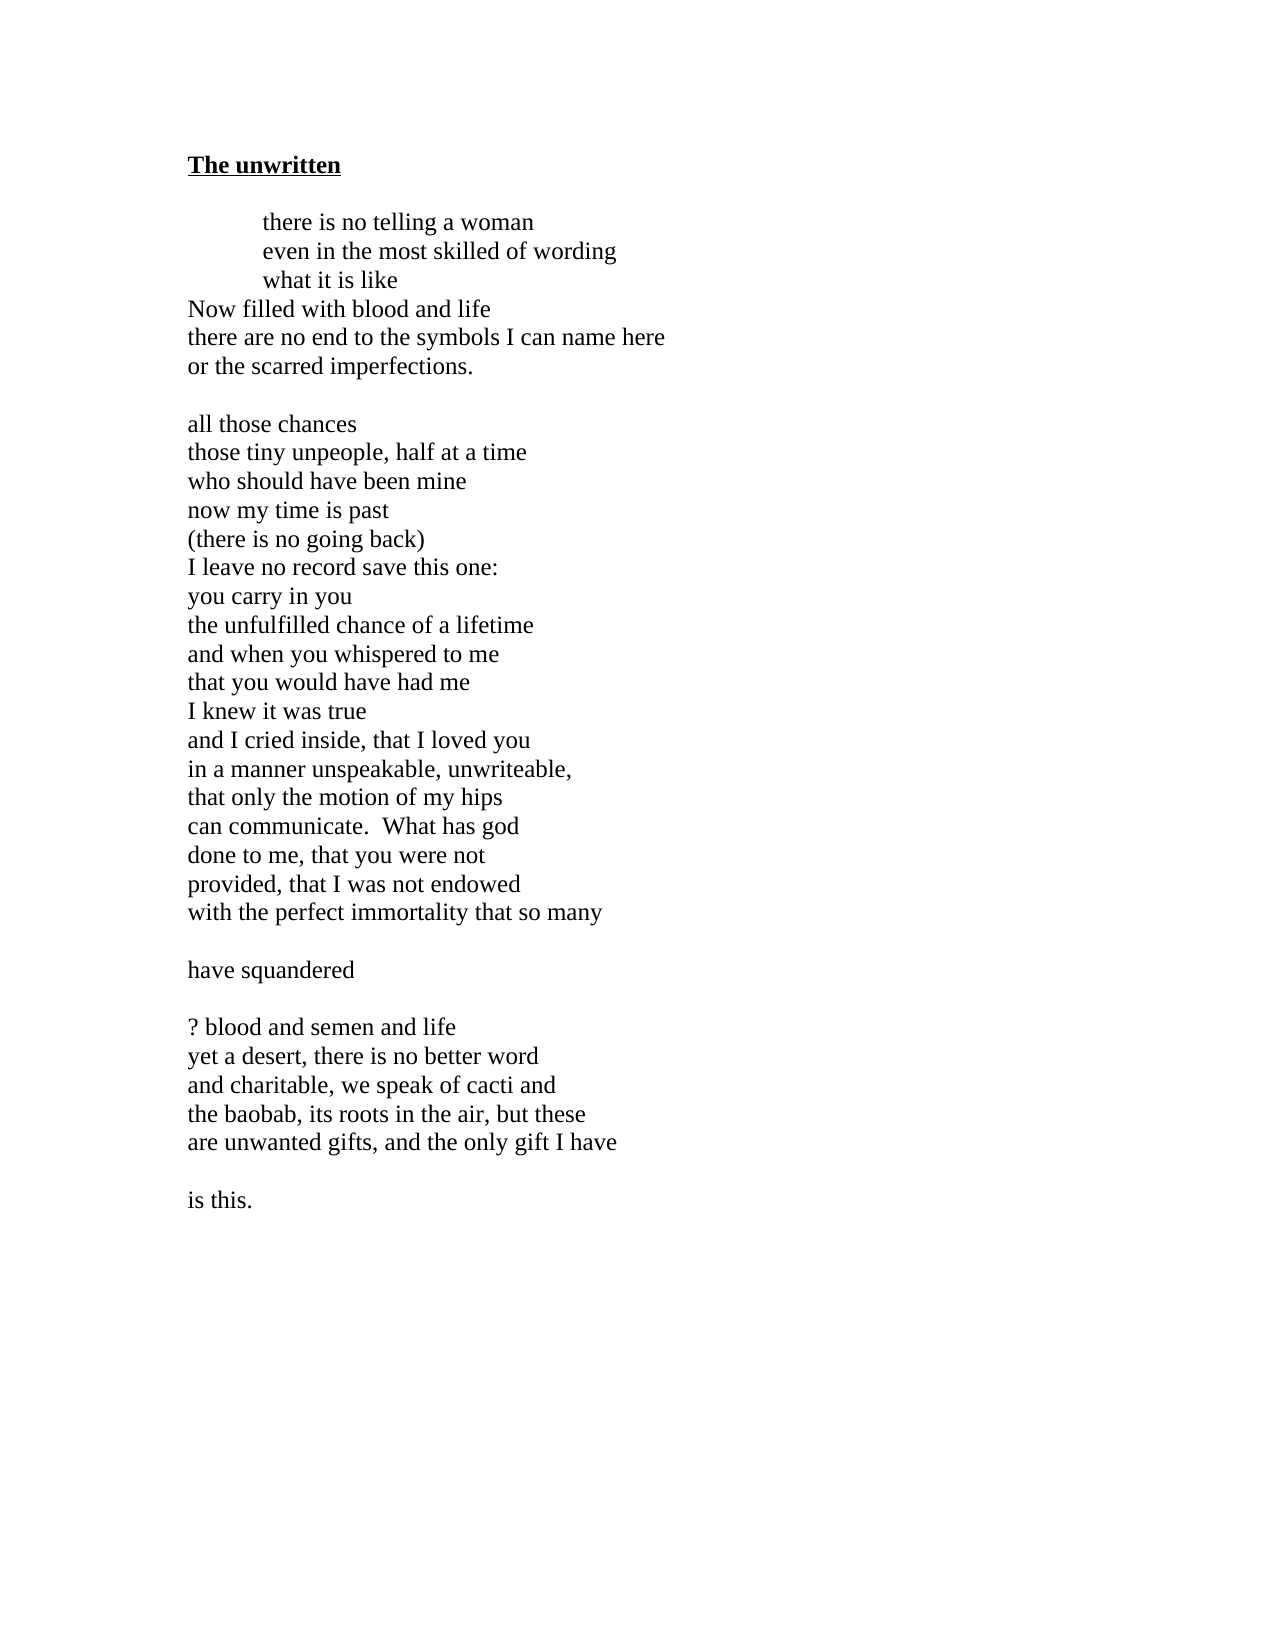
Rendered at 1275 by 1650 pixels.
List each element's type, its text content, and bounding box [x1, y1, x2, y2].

text in a manner unspeakable, unwriteable, [187, 754, 1087, 782]
text that only the motion of my hips [187, 782, 1087, 811]
text done to me, that you were not [187, 840, 1087, 869]
text ? blood and semen and life [187, 1012, 1087, 1041]
text I knew it was true [187, 696, 1087, 725]
text provided, that I was not endowed [187, 869, 1087, 897]
text there are no end to the symbols I can name here [187, 322, 1087, 351]
text and charitable, we speak of cacti and [187, 1070, 1087, 1099]
text the baobab, its roots in the air, but these [187, 1099, 1087, 1127]
text what it is like [187, 265, 1087, 294]
text and I cried inside, that I loved you [187, 725, 1087, 754]
text those tiny unpeople, half at a time [187, 437, 1087, 466]
text or the scarred imperfections. [187, 351, 1087, 380]
text there is no telling a woman [187, 207, 1087, 236]
text Now filled with blood and life [187, 294, 1087, 322]
text with the perfect immortality that so many [187, 897, 1087, 926]
text the unfulfilled chance of a lifetime [187, 610, 1087, 639]
text is this. [187, 1185, 1087, 1214]
text (there is no going back) [187, 524, 1087, 552]
text I leave no record save this one: [187, 552, 1087, 581]
text and when you whispered to me [187, 639, 1087, 667]
text who should have been mine [187, 466, 1087, 495]
text can communicate. What has god [187, 811, 1087, 840]
text now my time is past [187, 495, 1087, 524]
subtitle The unwritten [187, 150, 1087, 179]
text all those chances [187, 409, 1087, 437]
text yet a desert, there is no better word [187, 1041, 1087, 1070]
text even in the most skilled of wording [187, 236, 1087, 265]
text that you would have had me [187, 667, 1087, 696]
text are unwanted gifts, and the only gift I have [187, 1127, 1087, 1156]
text you carry in you [187, 581, 1087, 610]
text have squandered [187, 955, 1087, 984]
